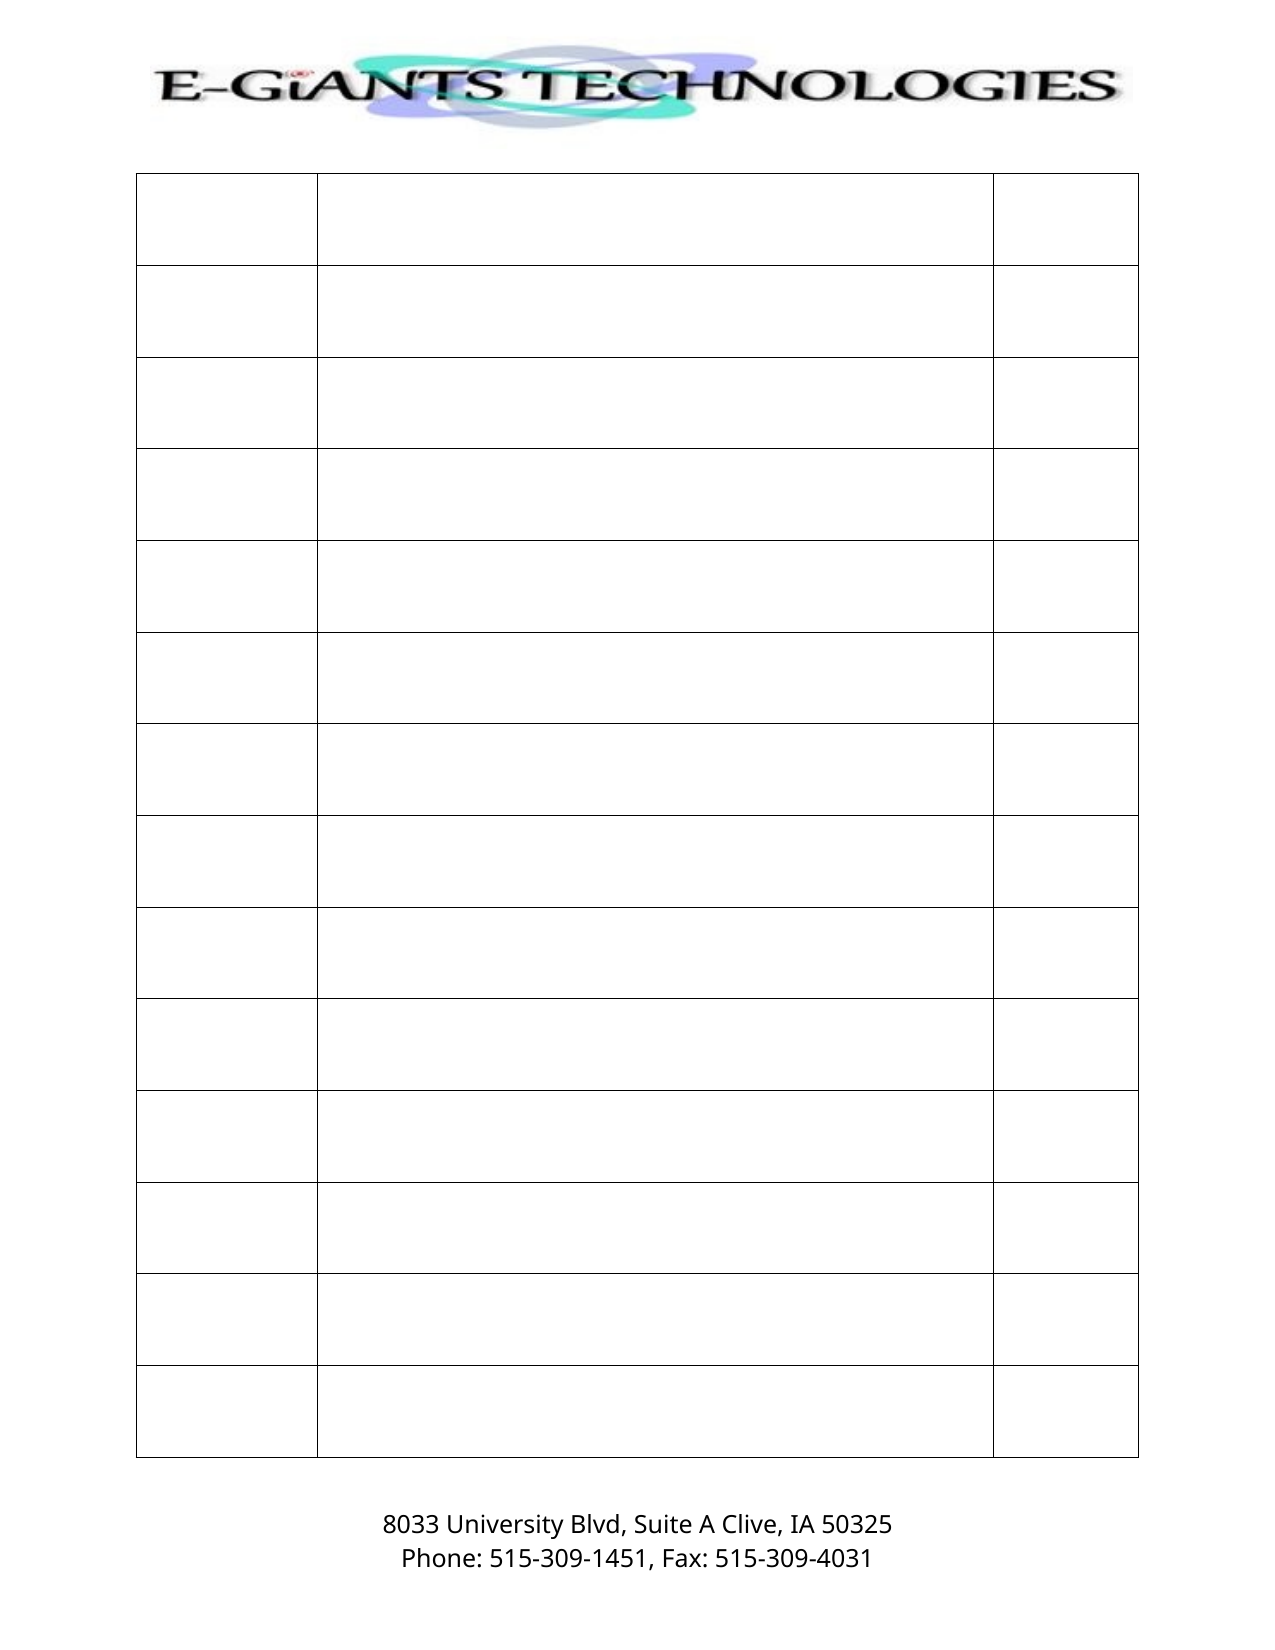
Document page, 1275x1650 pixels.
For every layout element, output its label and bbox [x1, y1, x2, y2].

table_cell [137, 633, 317, 723]
table_cell [994, 449, 1138, 540]
table_cell [137, 1274, 317, 1365]
table_cell [318, 1366, 993, 1457]
table_cell [137, 1183, 317, 1273]
table_cell [994, 1091, 1138, 1182]
table_cell [994, 999, 1138, 1090]
table_cell [137, 816, 317, 907]
table_cell [994, 174, 1138, 265]
table_cell [994, 908, 1138, 998]
table_cell [994, 1183, 1138, 1273]
table_cell [994, 633, 1138, 723]
table_cell [318, 174, 993, 265]
table_cell [137, 999, 317, 1090]
table_cell [318, 449, 993, 540]
table_cell [137, 174, 317, 265]
table_cell [318, 541, 993, 632]
table_cell [994, 541, 1138, 632]
table_cell [318, 724, 993, 815]
table_cell [137, 1366, 317, 1457]
table_cell [318, 358, 993, 448]
table_cell [137, 358, 317, 448]
table_cell [318, 1274, 993, 1365]
table_cell [318, 633, 993, 723]
table_cell [137, 724, 317, 815]
table_cell [994, 358, 1138, 448]
table_cell [137, 1091, 317, 1182]
table_cell [318, 266, 993, 357]
table_cell [994, 724, 1138, 815]
table_cell [318, 816, 993, 907]
table_cell [994, 1274, 1138, 1365]
table_cell [137, 266, 317, 357]
table_cell [137, 449, 317, 540]
picture [150, 9, 1133, 149]
table_cell [318, 999, 993, 1090]
table_cell [994, 1366, 1138, 1457]
table_cell [318, 1183, 993, 1273]
table_cell [318, 1091, 993, 1182]
table_cell [994, 816, 1138, 907]
table_cell [137, 541, 317, 632]
table_cell [318, 908, 993, 998]
table_cell [994, 266, 1138, 357]
table_cell [137, 908, 317, 998]
